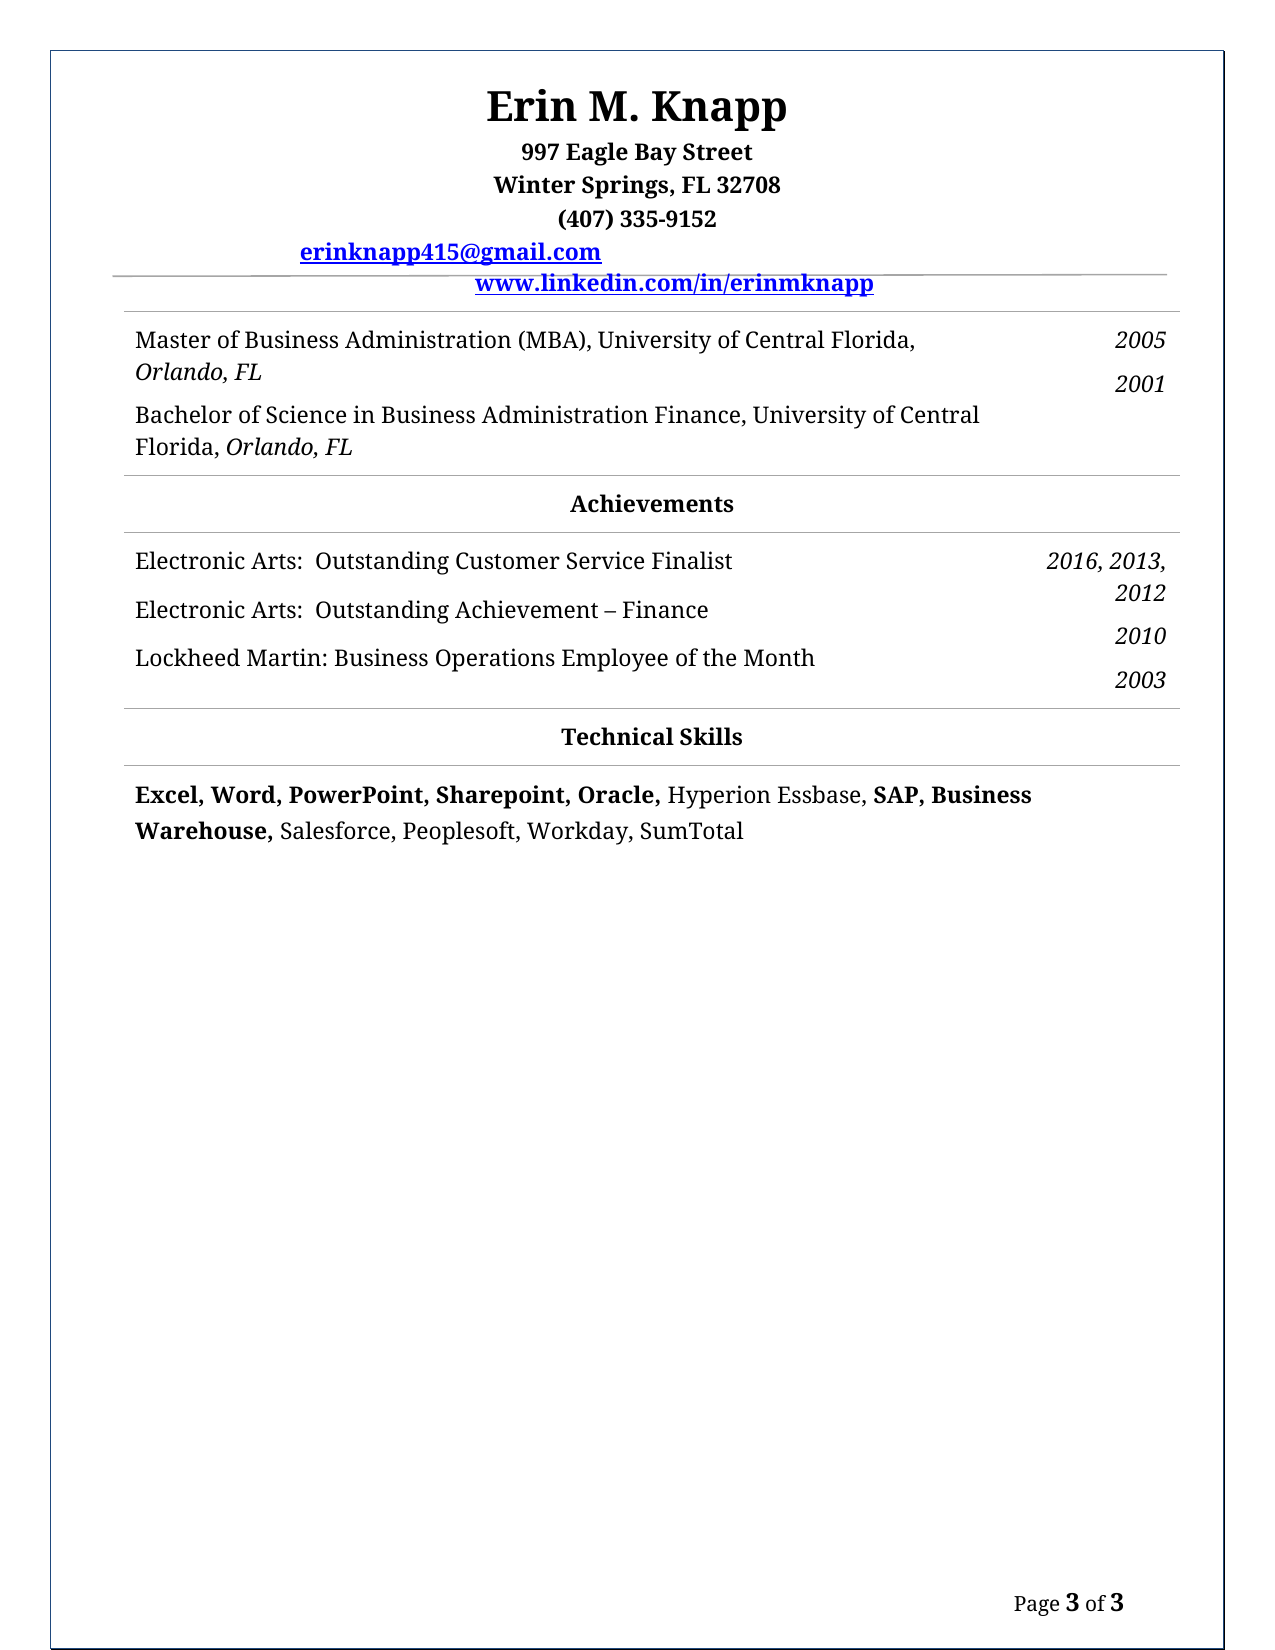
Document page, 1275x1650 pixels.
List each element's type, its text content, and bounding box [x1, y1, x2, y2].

table_cell Electronic Arts: Outstanding Customer Service Finalist Electronic Arts: Outstanding Achievement – Finance Lockheed Martin: Business Operations Employee of the Month [124, 533, 1004, 708]
table_cell Achievements [124, 476, 1180, 532]
table_cell Technical Skills [124, 709, 1180, 765]
table_cell 2016, 2013, 2012 2010 2003 [1005, 533, 1180, 708]
table_cell 2005 2001 [1024, 312, 1180, 474]
table_cell Excel, Word, PowerPoint, Sharepoint, Oracle, Hyperion Essbase, SAP, Business Warehouse, Salesforce, Peoplesoft, Workday, SumTotal [124, 766, 1180, 862]
table_cell Master of Business Administration (MBA), University of Central Florida, Orlando, FL Bachelor of Science in Business Administration Finance, University of Central Florida, Orlando, FL [124, 312, 1023, 474]
